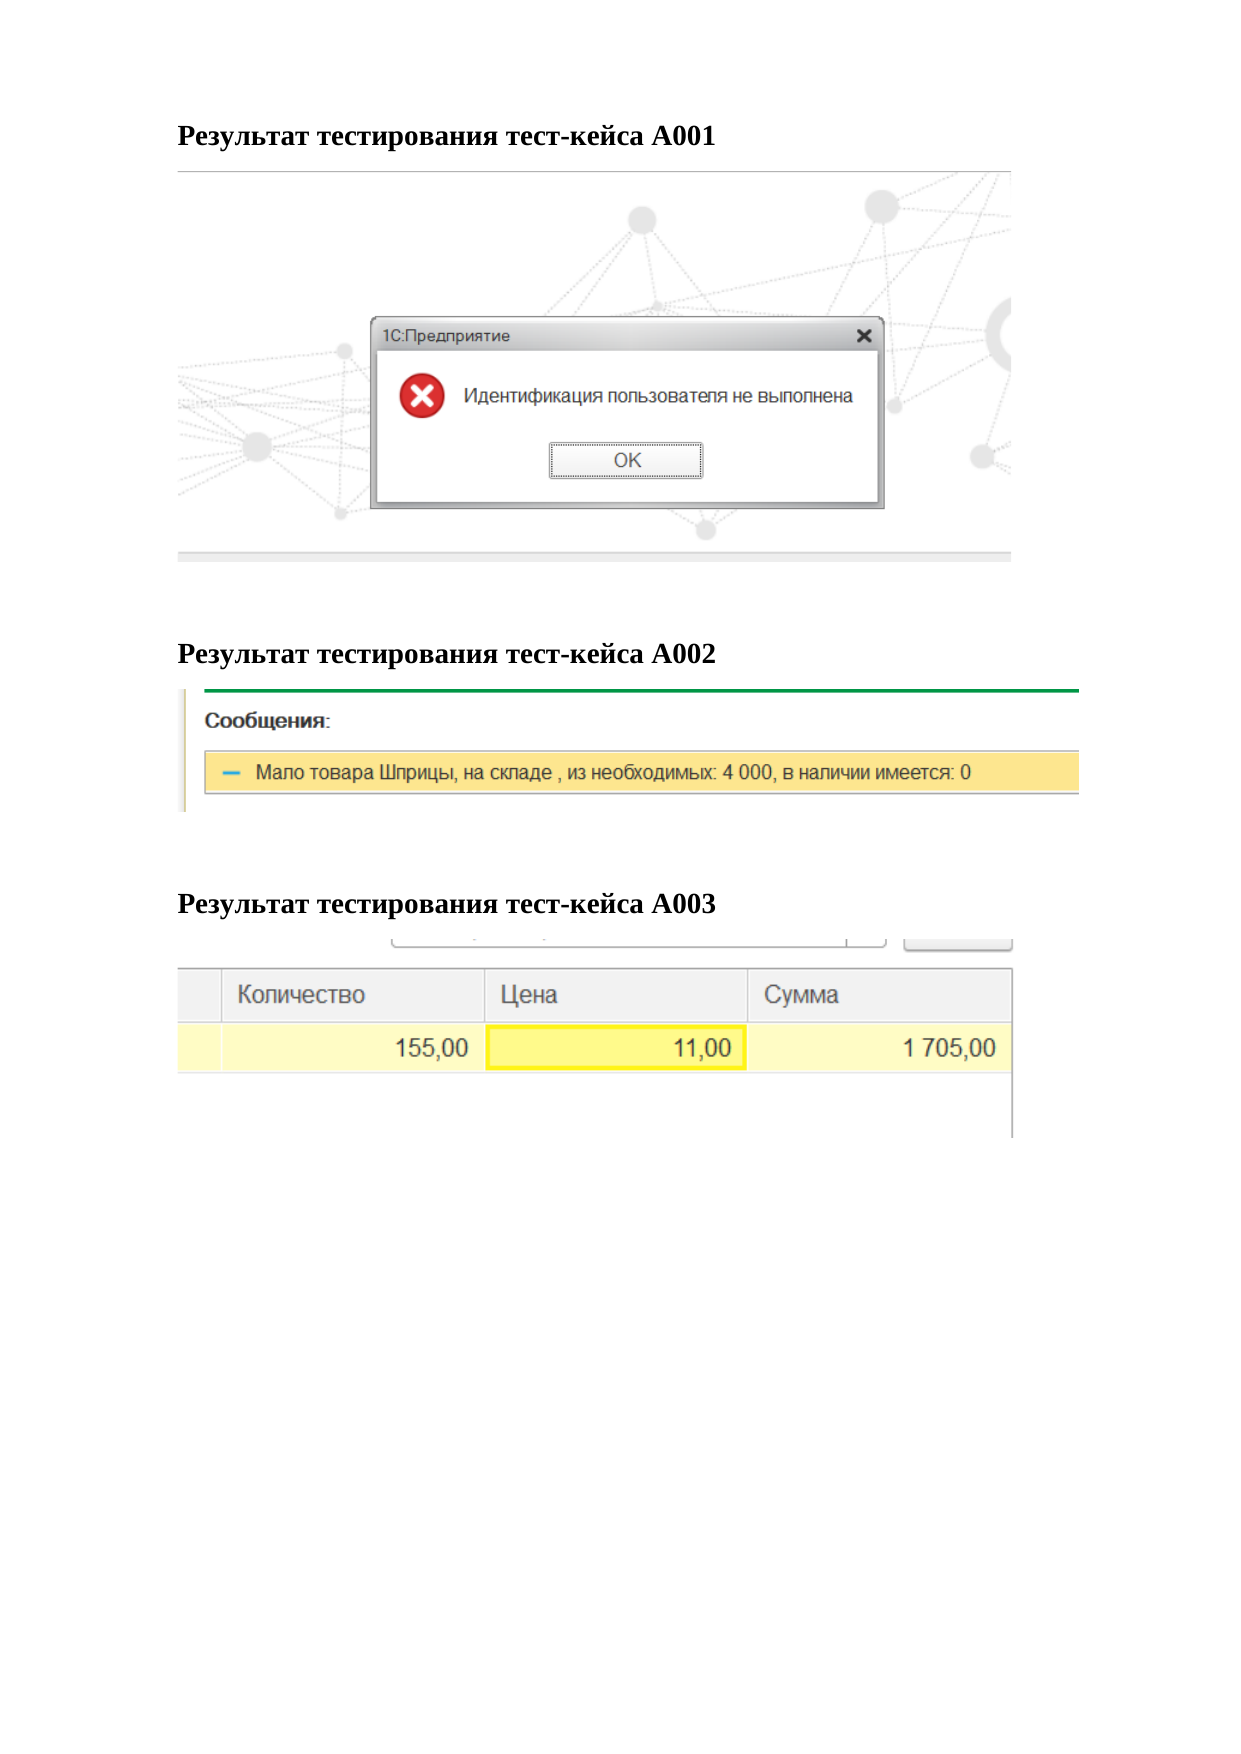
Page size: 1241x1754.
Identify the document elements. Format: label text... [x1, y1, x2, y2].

picture [177, 171, 1012, 562]
text Результат тестирования тест-кейса А002 [177, 636, 1152, 670]
text Результат тестирования тест-кейса А003 [177, 886, 1152, 920]
picture [177, 689, 1079, 812]
picture [177, 939, 1036, 1138]
text Результат тестирования тест-кейса А001 [177, 118, 1152, 152]
